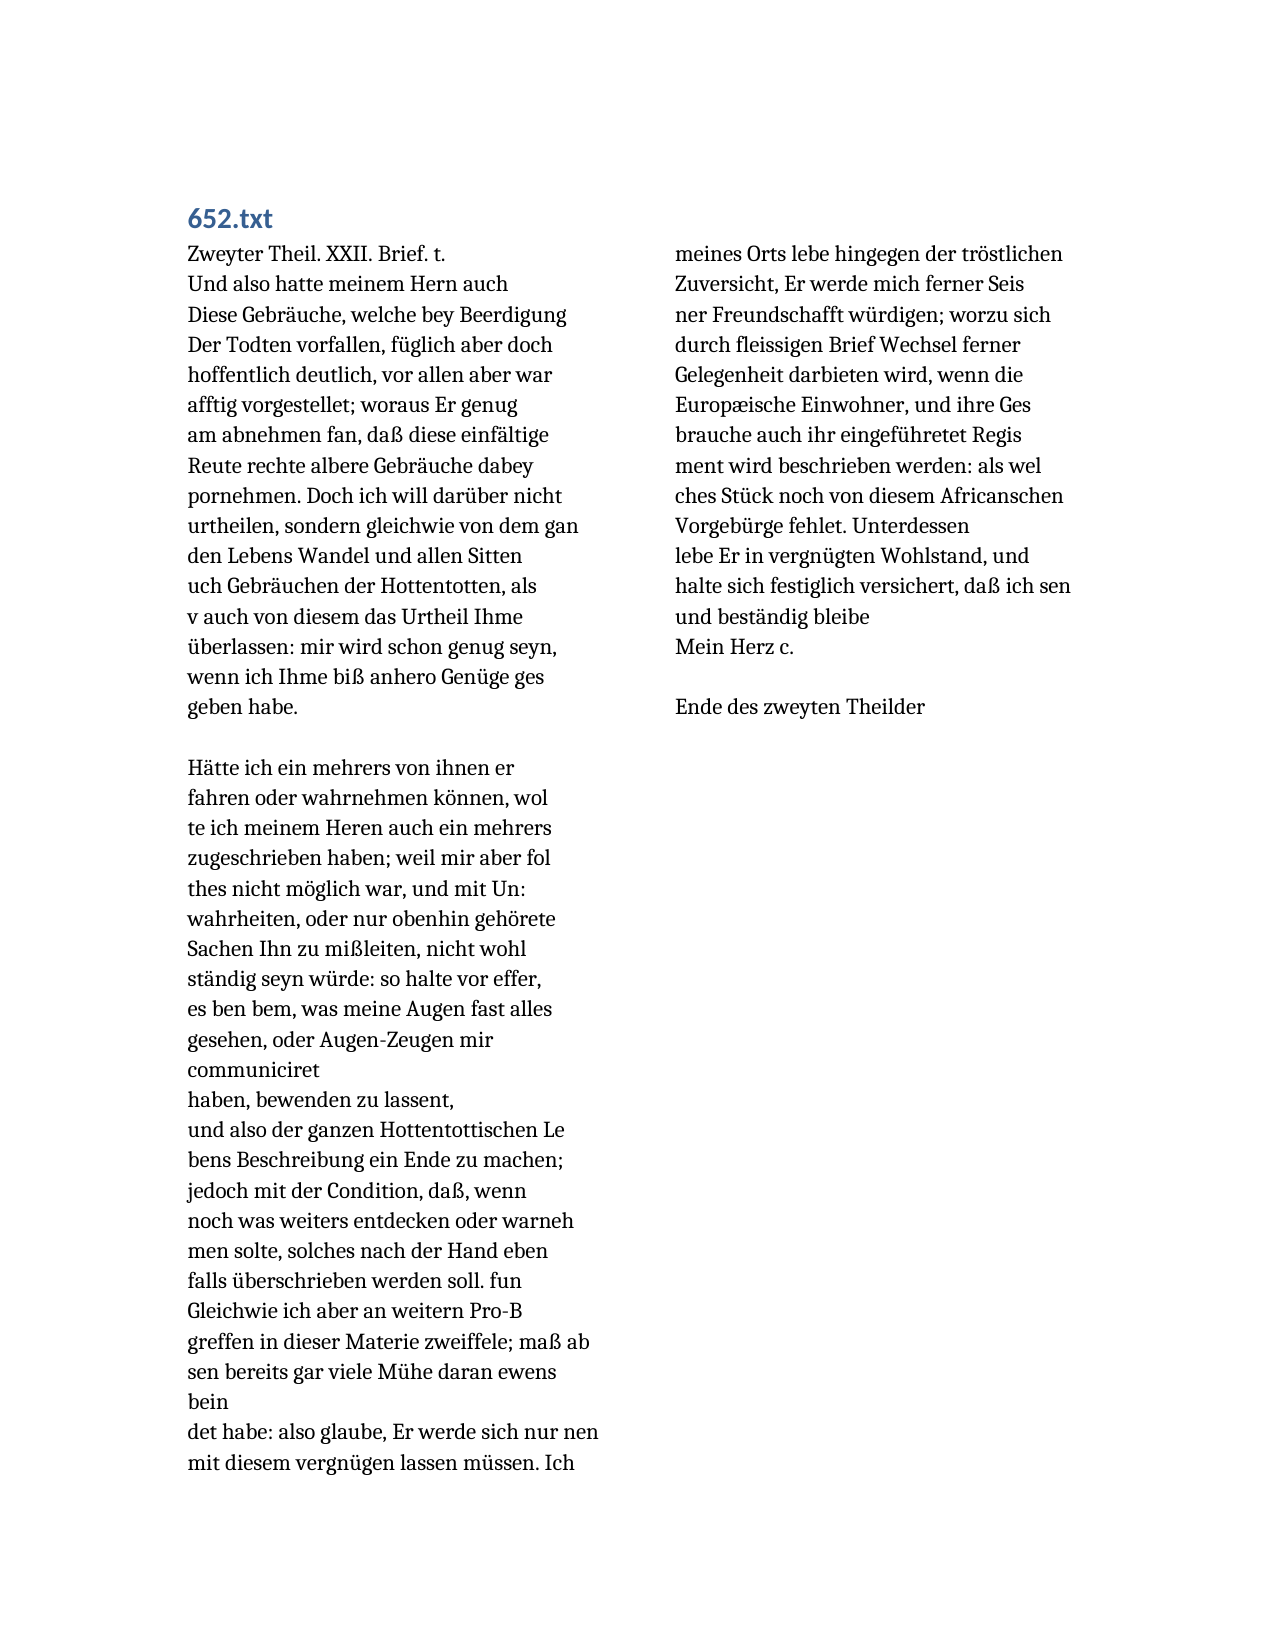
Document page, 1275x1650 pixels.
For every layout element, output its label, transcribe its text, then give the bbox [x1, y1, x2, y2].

text Zweyter Theil. XXII. Brief. t. Und also hatte meinem Hern auch Diese Gebräuche, welche bey Beerdigung Der Todten vorfallen, füglich aber doch hoffentlich deutlich, vor allen aber war afftig vorgestellet; woraus Er genug am abnehmen fan, daß diese einfältige Reute rechte albere Gebräuche dabey pornehmen. Doch ich will darüber nicht urtheilen, sondern gleichwie von dem gan den Lebens Wandel und allen Sitten uch Gebräuchen der Hottentotten, als v auch von diesem das Urtheil Ihme überlassen: mir wird schon genug seyn, wenn ich Ihme biß anhero Genüge ges geben habe. Hätte ich ein mehrers von ihnen er fahren oder wahrnehmen können, wol te ich meinem Heren auch ein mehrers zugeschrieben haben; weil mir aber fol thes nicht möglich war, und mit Un: wahrheiten, oder nur obenhin gehörete Sachen Ihn zu mißleiten, nicht wohl ständig seyn würde: so halte vor effer, es ben bem, was meine Augen fast alles gesehen, oder Augen-Zeugen mir communiciret haben, bewenden zu lassent, und also der ganzen Hottentottischen Le bens Beschreibung ein Ende zu machen; jedoch mit der Condition, daß, wenn noch was weiters entdecken oder warneh men solte, solches nach der Hand eben falls überschrieben werden soll. fun Gleichwie ich aber an weitern Pro-B greffen in dieser Materie zweiffele; maß ab sen bereits gar viele Mühe daran ewens bein det habe: also glaube, Er werde sich nur nen mit diesem vergnügen lassen müssen. Ich meines Orts lebe hingegen der tröstlichen Zuversicht, Er werde mich ferner Seis ner Freundschafft würdigen; worzu sich durch fleissigen Brief Wechsel ferner Gelegenheit darbieten wird, wenn die Europæische Einwohner, und ihre Ges brauche auch ihr eingeführetet Regis ment wird beschrieben werden: als wel ches Stück noch von diesem Africanschen Vorgebürge fehlet. Unterdessen lebe Er in vergnügten Wohlstand, und halte sich festiglich versichert, daß ich sen und beständig bleibe Mein Herz c. Ende des zweyten Theilder [187, 241, 600, 1476]
text Zweyter Theil. XXII. Brief. t. Und also hatte meinem Hern auch Diese Gebräuche, welche bey Beerdigung Der Todten vorfallen, füglich aber doch hoffentlich deutlich, vor allen aber war afftig vorgestellet; woraus Er genug am abnehmen fan, daß diese einfältige Reute rechte albere Gebräuche dabey pornehmen. Doch ich will darüber nicht urtheilen, sondern gleichwie von dem gan den Lebens Wandel und allen Sitten uch Gebräuchen der Hottentotten, als v auch von diesem das Urtheil Ihme überlassen: mir wird schon genug seyn, wenn ich Ihme biß anhero Genüge ges geben habe. Hätte ich ein mehrers von ihnen er fahren oder wahrnehmen können, wol te ich meinem Heren auch ein mehrers zugeschrieben haben; weil mir aber fol thes nicht möglich war, und mit Un: wahrheiten, oder nur obenhin gehörete Sachen Ihn zu mißleiten, nicht wohl ständig seyn würde: so halte vor effer, es ben bem, was meine Augen fast alles gesehen, oder Augen-Zeugen mir communiciret haben, bewenden zu lassent, und also der ganzen Hottentottischen Le bens Beschreibung ein Ende zu machen; jedoch mit der Condition, daß, wenn noch was weiters entdecken oder warneh men solte, solches nach der Hand eben falls überschrieben werden soll. fun Gleichwie ich aber an weitern Pro-B greffen in dieser Materie zweiffele; maß ab sen bereits gar viele Mühe daran ewens bein det habe: also glaube, Er werde sich nur nen mit diesem vergnügen lassen müssen. Ich meines Orts lebe hingegen der tröstlichen Zuversicht, Er werde mich ferner Seis ner Freundschafft würdigen; worzu sich durch fleissigen Brief Wechsel ferner Gelegenheit darbieten wird, wenn die Europæische Einwohner, und ihre Ges brauche auch ihr eingeführetet Regis ment wird beschrieben werden: als wel ches Stück noch von diesem Africanschen Vorgebürge fehlet. Unterdessen lebe Er in vergnügten Wohlstand, und halte sich festiglich versichert, daß ich sen und beständig bleibe Mein Herz c. Ende des zweyten Theilder [675, 241, 1087, 781]
subtitle 652.txt [187, 200, 600, 236]
